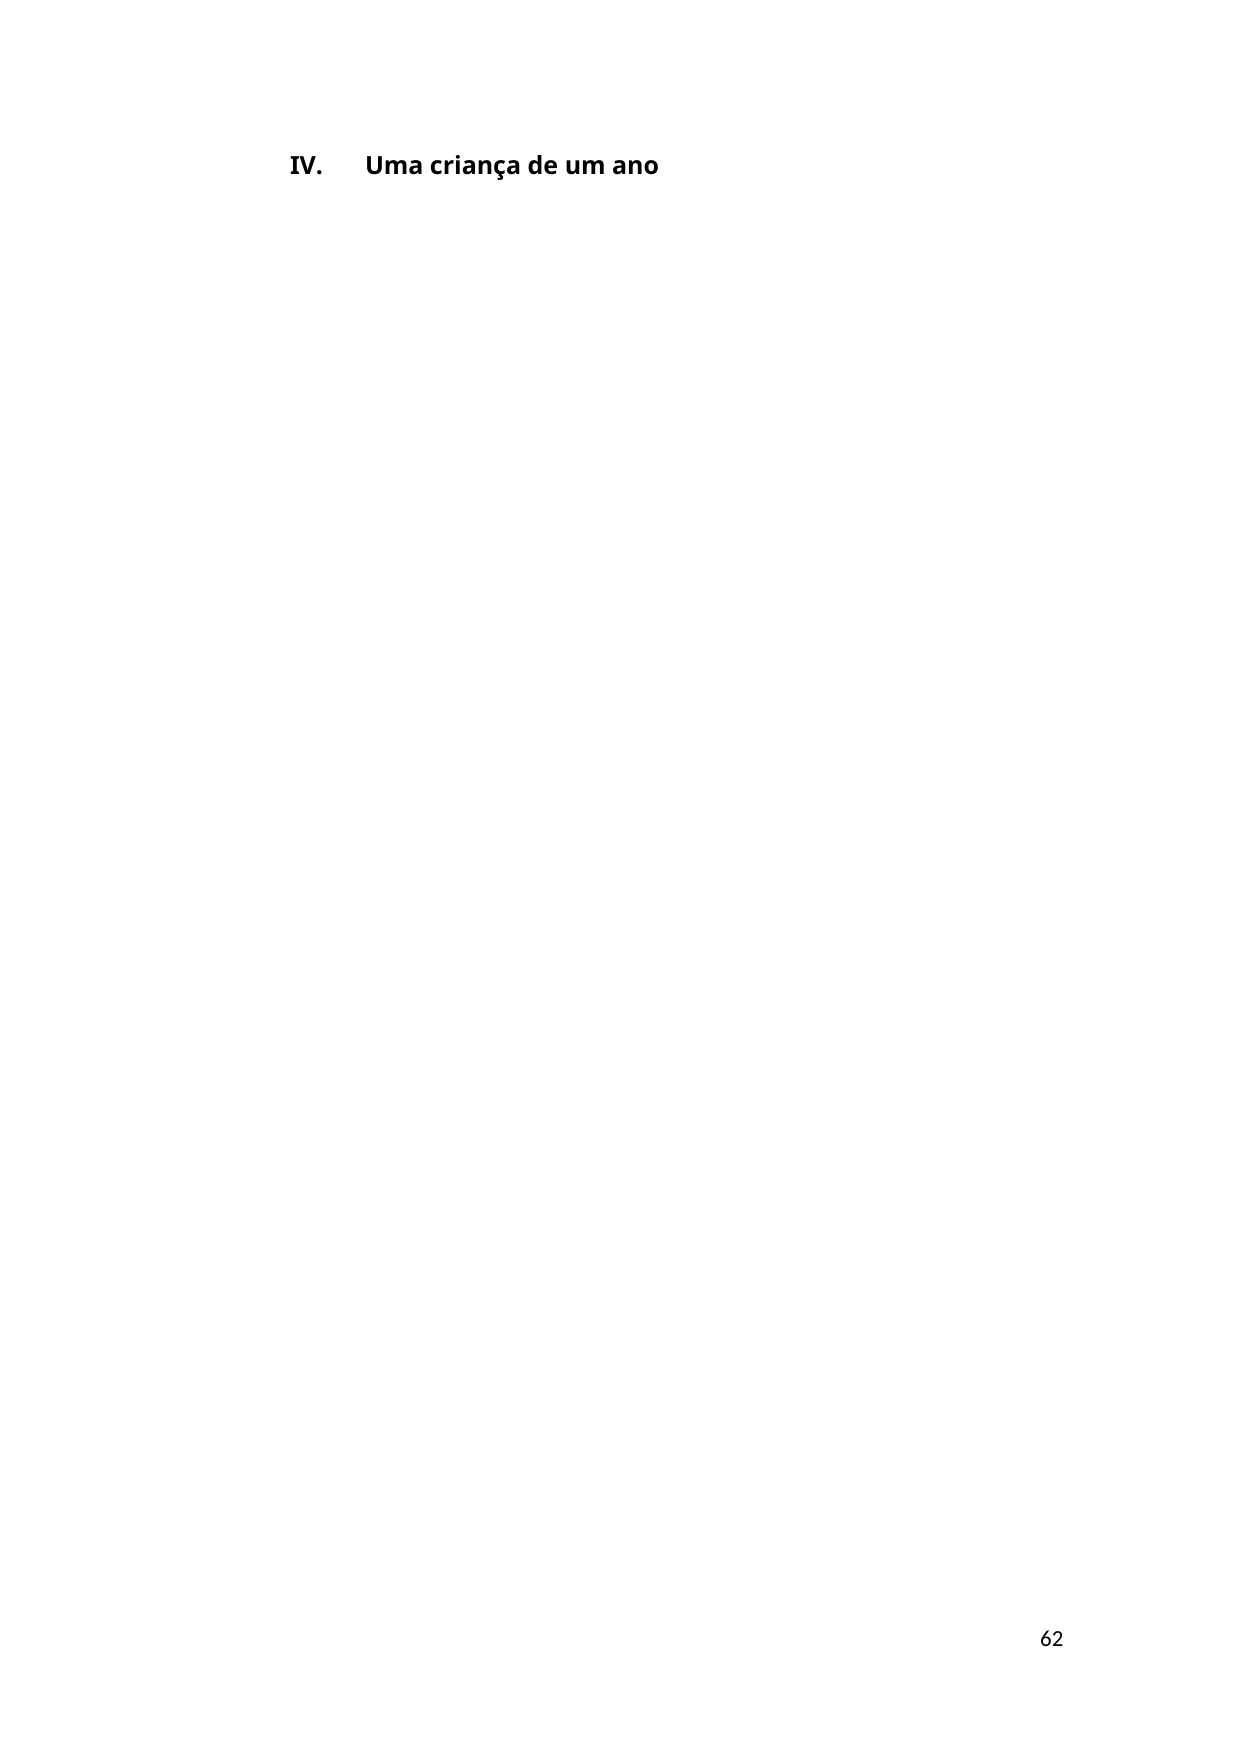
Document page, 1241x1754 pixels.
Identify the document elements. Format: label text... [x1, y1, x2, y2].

list Uma criança de um ano [290, 148, 1063, 182]
